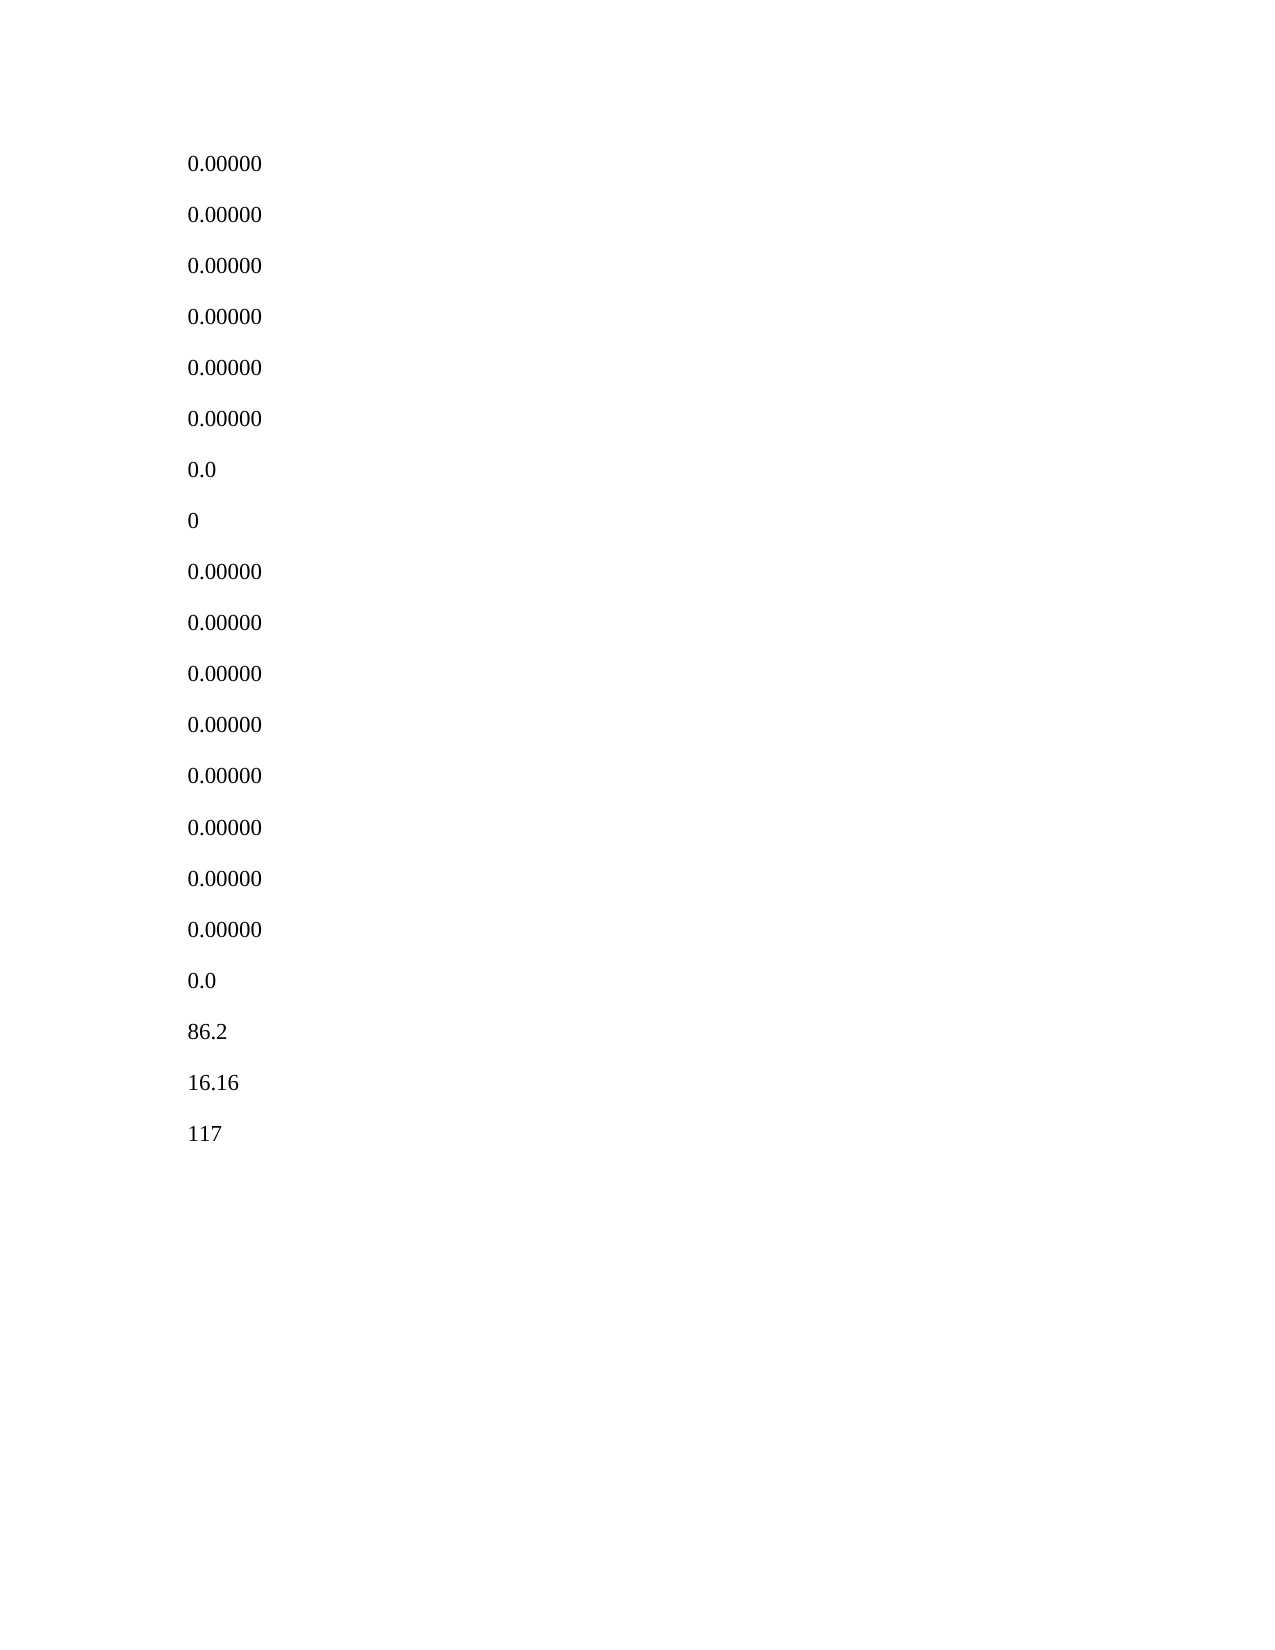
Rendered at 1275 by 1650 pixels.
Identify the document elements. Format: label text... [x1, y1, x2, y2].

table_cell 16.16 [176, 1069, 1076, 1120]
table_cell 0.00000 [176, 763, 1076, 813]
table_cell 0.00000 [176, 660, 1076, 711]
table_cell 0.00000 [176, 814, 1076, 864]
table_cell 0.00000 [176, 916, 1076, 967]
table_cell 0.00000 [176, 711, 1076, 762]
table_cell 0.0 [176, 456, 1076, 507]
table_cell 117 [176, 1120, 1076, 1171]
table_cell 0.00000 [176, 252, 1076, 303]
table_cell 0 [176, 507, 1076, 558]
table_cell 0.00000 [176, 303, 1076, 354]
table_cell 0.0 [176, 967, 1076, 1018]
table_cell 86.2 [176, 1018, 1076, 1069]
table_cell 0.00000 [176, 201, 1076, 252]
table_cell 0.00000 [176, 558, 1076, 609]
table_cell 0.00000 [176, 150, 1076, 201]
table_cell 0.00000 [176, 865, 1076, 916]
table_cell 0.00000 [176, 609, 1076, 660]
table_cell 0.00000 [176, 405, 1076, 456]
table_cell 0.00000 [176, 354, 1076, 405]
